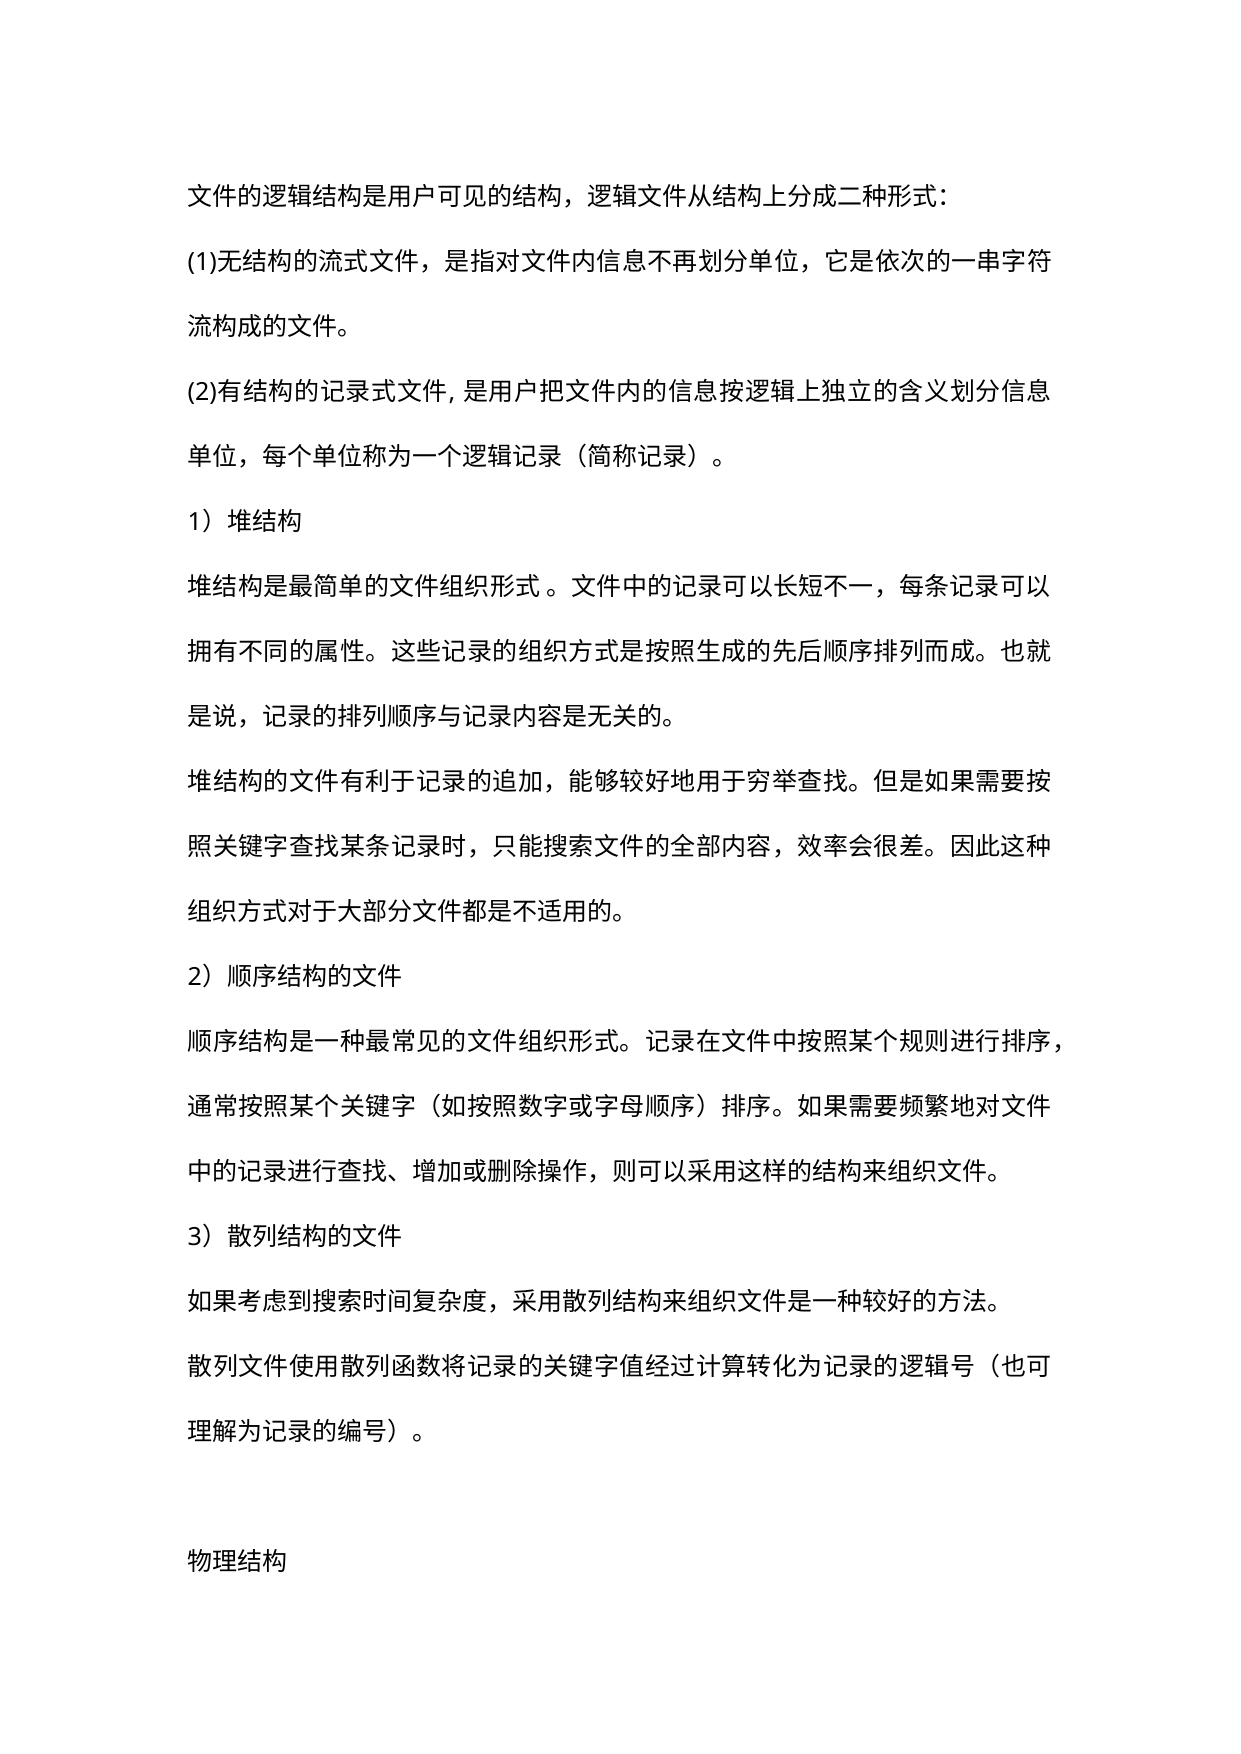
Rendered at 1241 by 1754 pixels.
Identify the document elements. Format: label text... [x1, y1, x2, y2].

text 堆结构是最简单的文件组织形式 。文件中的记录可以长短不一，每条记录可以拥有不同的属性。这些记录的组织方式是按照生成的先后顺序排列而成。也就是说，记录的排列顺序与记录内容是无关的。 [187, 552, 1053, 747]
text 3）散列结构的文件 [187, 1202, 1053, 1267]
text 顺序结构是一种最常见的文件组织形式。记录在文件中按照某个规则进行排序，通常按照某个关键字（如按照数字或字母顺序）排序。如果需要频繁地对文件中的记录进行查找、增加或删除操作，则可以采用这样的结构来组织文件。 [187, 1007, 1053, 1202]
text 1）堆结构 [187, 487, 1053, 552]
text 文件的逻辑结构是用户可见的结构，逻辑文件从结构上分成二种形式： [187, 162, 1053, 227]
text (1)无结构的流式文件，是指对文件内信息不再划分单位，它是依次的一串字符流构成的文件。 [187, 227, 1053, 357]
text 散列文件使用散列函数将记录的关键字值经过计算转化为记录的逻辑号（也可理解为记录的编号）。 [187, 1332, 1053, 1462]
text 2）顺序结构的文件 [187, 942, 1053, 1007]
text 物理结构 [187, 1527, 1053, 1592]
text 如果考虑到搜索时间复杂度，采用散列结构来组织文件是一种较好的方法。 [187, 1267, 1053, 1332]
text 堆结构的文件有利于记录的追加，能够较好地用于穷举查找。但是如果需要按照关键字查找某条记录时，只能搜索文件的全部内容，效率会很差。因此这种组织方式对于大部分文件都是不适用的。 [187, 747, 1053, 942]
text (2)有结构的记录式文件, 是用户把文件内的信息按逻辑上独立的含义划分信息单位，每个单位称为一个逻辑记录（简称记录）。 [187, 357, 1053, 487]
